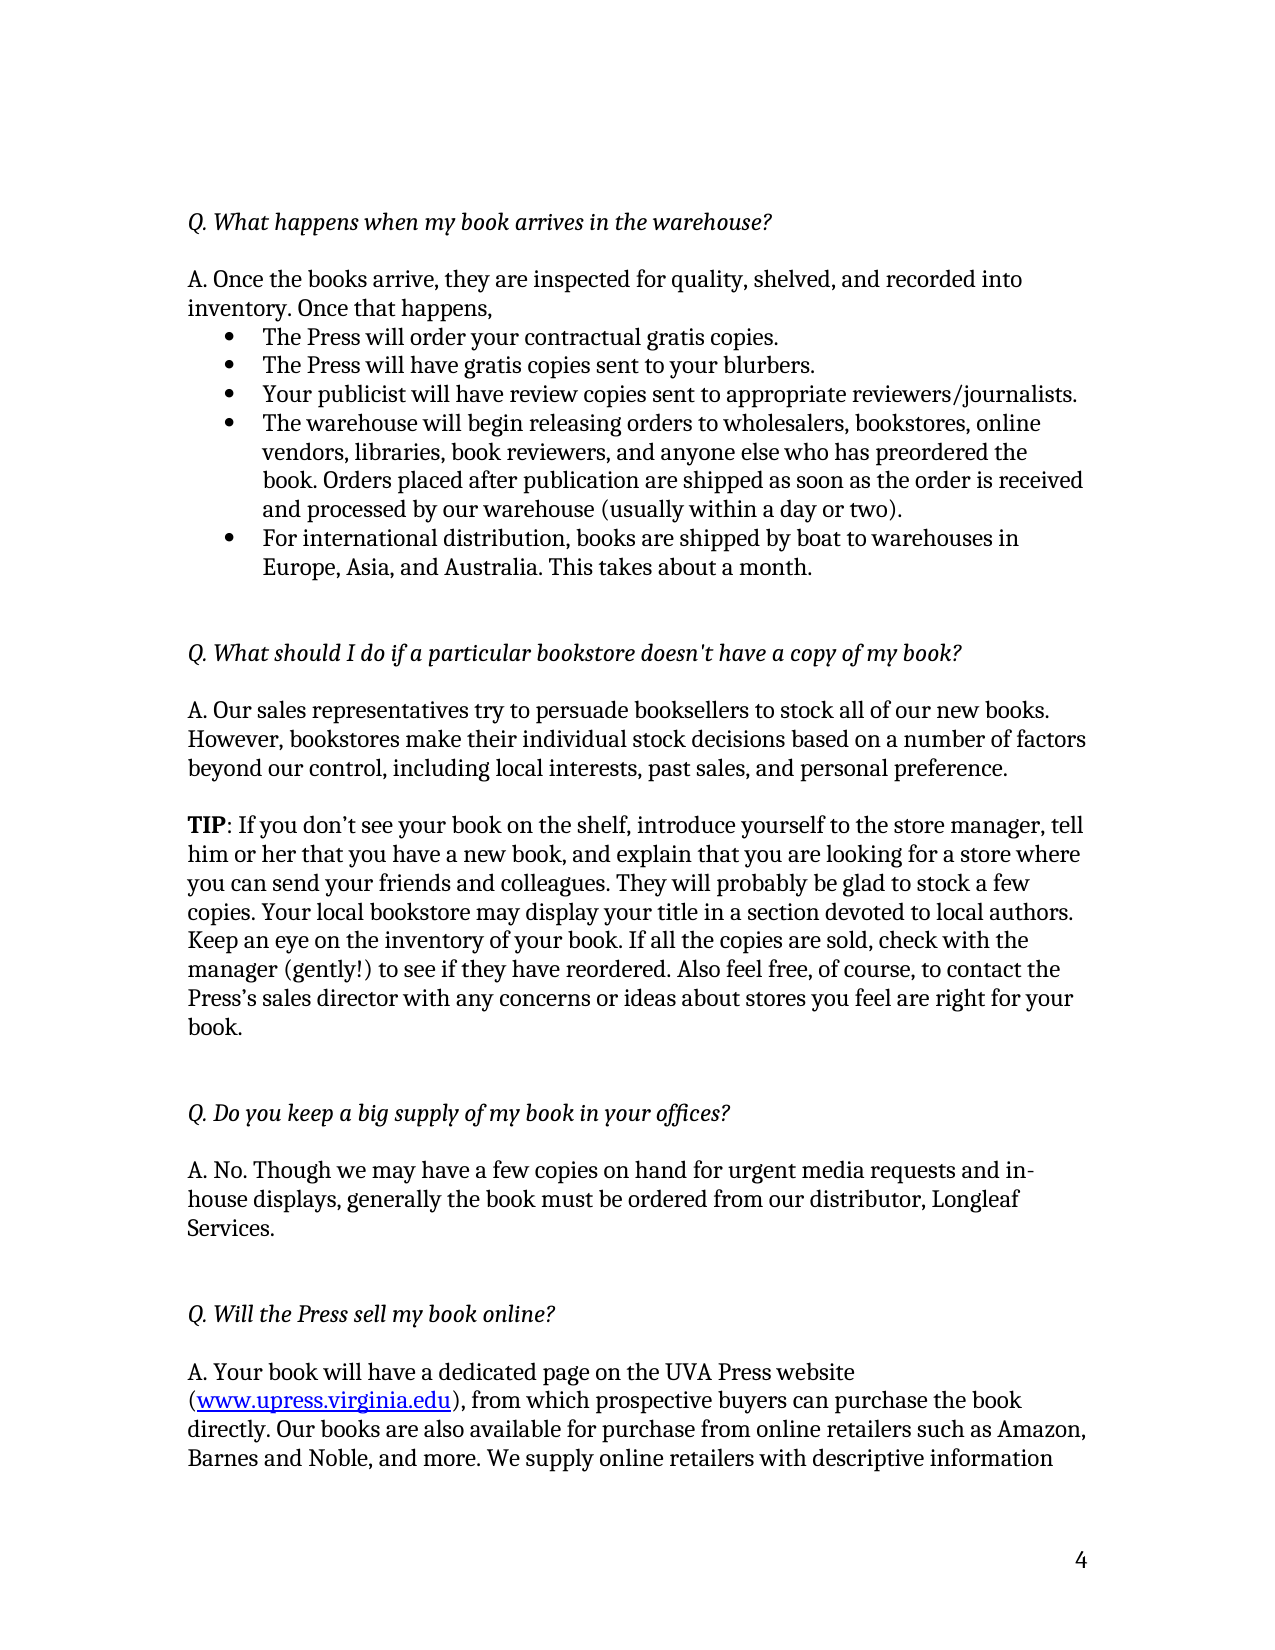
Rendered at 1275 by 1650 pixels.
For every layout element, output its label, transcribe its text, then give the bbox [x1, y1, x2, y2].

text A. Our sales representatives try to persuade booksellers to stock all of our new books. However, bookstores make their individual stock decisions based on a number of factors beyond our control, including local interests, past sales, and personal preference. [187, 696, 1087, 782]
list The Press will have gratis copies sent to your blurbers. [225, 351, 1087, 380]
text Q. What should I do if a particular bookstore doesn't have a copy of my book? [187, 639, 1087, 667]
list The warehouse will begin releasing orders to wholesalers, bookstores, online vendors, libraries, book reviewers, and anyone else who has preordered the book. Orders placed after publication are shipped as soon as the order is received and processed by our warehouse (usually within a day or two). [225, 409, 1087, 524]
text A. No. Though we may have a few copies on hand for urgent media requests and in-house displays, generally the book must be ordered from our distributor, Longleaf Services. [187, 1156, 1087, 1242]
list For international distribution, books are shipped by boat to warehouses in Europe, Asia, and Australia. This takes about a month. [225, 524, 1087, 581]
list Your publicist will have review copies sent to appropriate reviewers/journalists. [225, 380, 1087, 409]
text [187, 1357, 1087, 1472]
text TIP: If you don’t see your book on the shelf, introduce yourself to the store manager, tell him or her that you have a new book, and explain that you are looking for a store where you can send your friends and colleagues. They will probably be glad to stock a few copies. Your local bookstore may display your title in a section devoted to local authors. Keep an eye on the inventory of your book. If all the copies are sold, check with the manager (gently!) to see if they have reordered. Also feel free, of course, to contact the Press’s sales director with any concerns or ideas about stores you feel are right for your book. [187, 811, 1087, 1041]
text Q. Will the Press sell my book online? [187, 1300, 1087, 1329]
text Q. Do you keep a big supply of my book in your offices? [187, 1099, 1087, 1127]
text A. Once the books arrive, they are inspected for quality, shelved, and recorded into inventory. Once that happens, [187, 265, 1087, 322]
list The Press will order your contractual gratis copies. [225, 322, 1087, 351]
text Q. What happens when my book arrives in the warehouse? [187, 207, 1087, 236]
